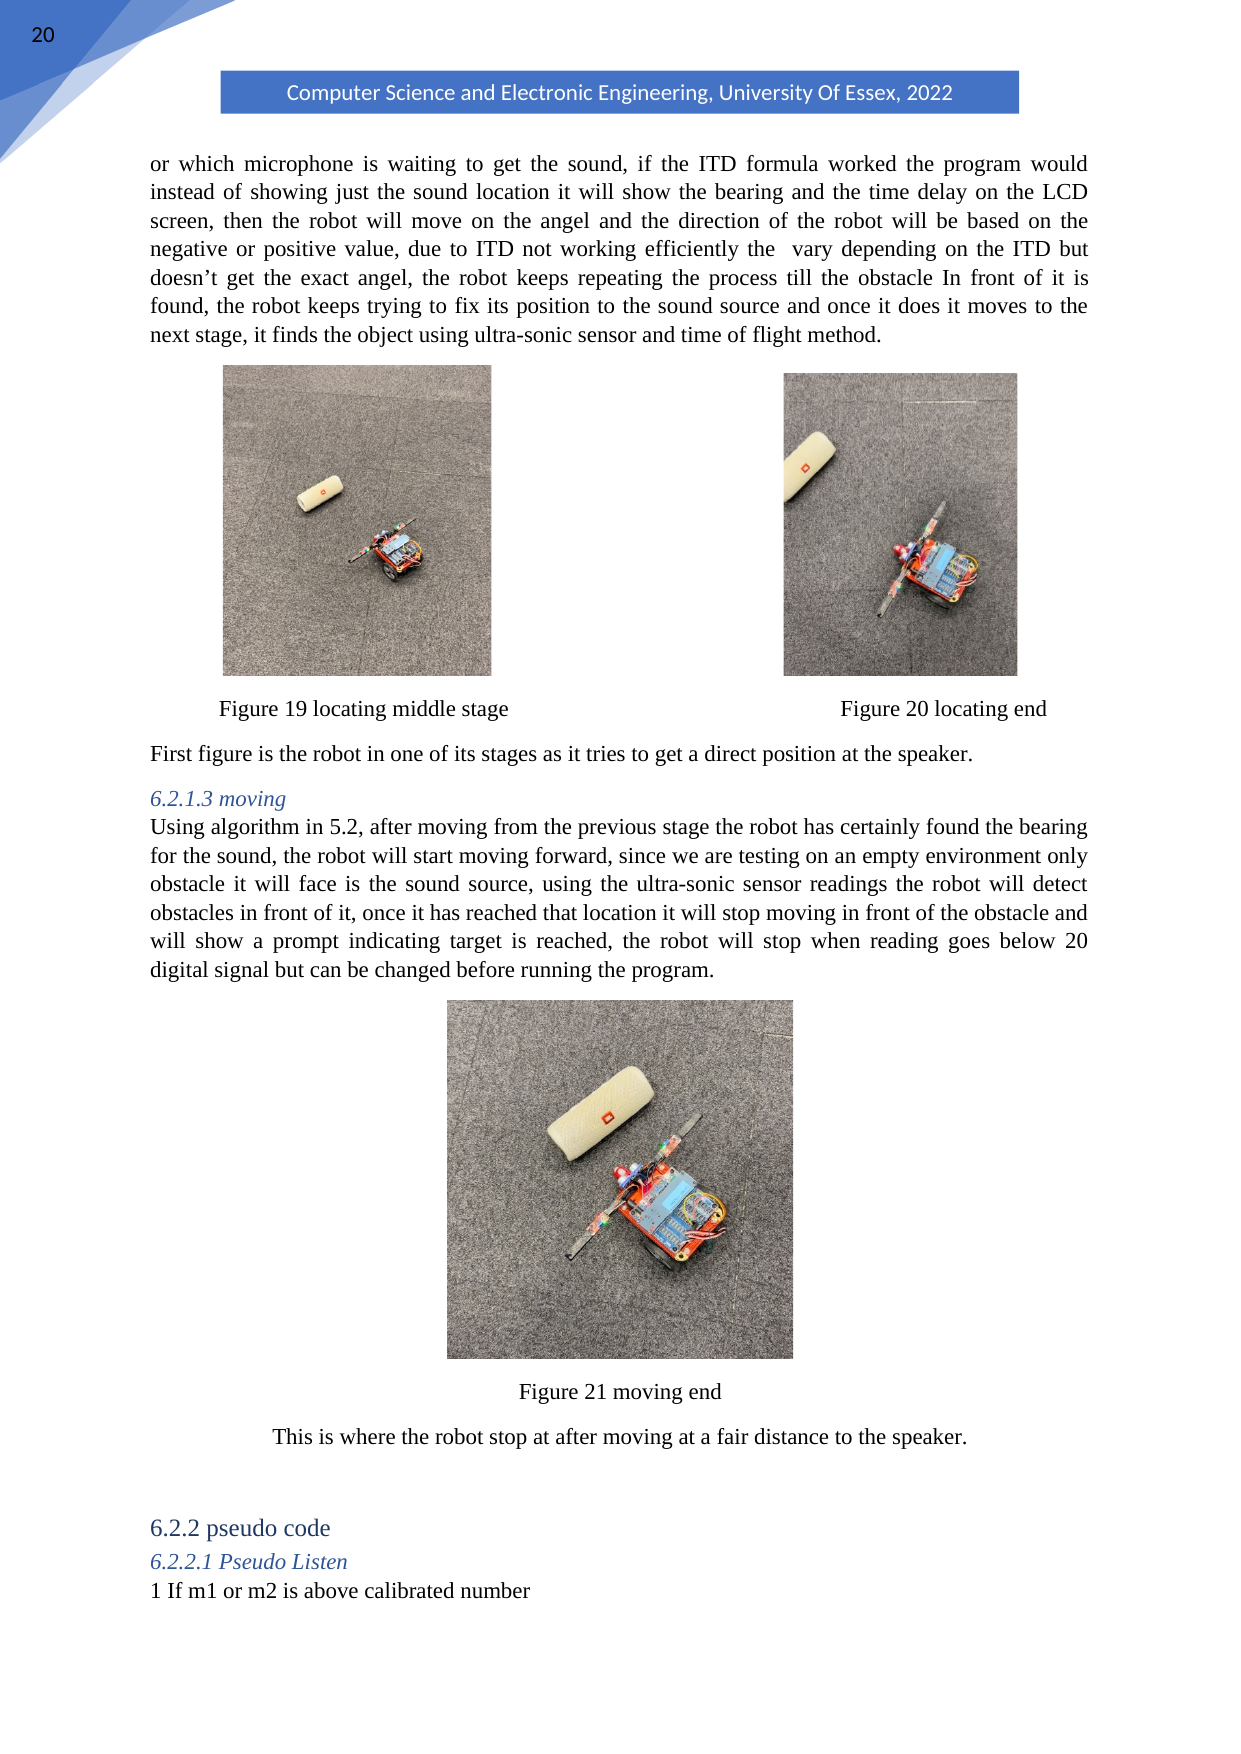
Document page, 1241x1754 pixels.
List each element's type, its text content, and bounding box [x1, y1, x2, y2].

subtitle 6.2.2.1 Pseudo Listen [150, 1548, 1090, 1575]
subtitle 6.2.2 pseudo code [150, 1513, 1090, 1542]
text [150, 150, 1090, 347]
picture [222, 365, 492, 676]
text This is where the robot stop at after moving at a fair distance to the speaker. [150, 1423, 1090, 1449]
text First figure is the robot in one of its stages as it tries to get a direct position at the speaker. [150, 740, 1090, 766]
subtitle 6.2.1.3 moving [150, 785, 1090, 811]
text Figure 21 moving end [150, 1378, 1090, 1404]
text Figure 19 locating middle stage Figure 20 locating end [150, 695, 1090, 721]
picture [783, 373, 1018, 676]
picture [447, 1000, 794, 1359]
text 1 If m1 or m2 is above calibrated number [150, 1577, 1090, 1603]
picture [0, 0, 237, 168]
text Using algorithm in 5.2, after moving from the previous stage the robot has certainly found the bearing for the sound, the robot will start moving forward, since we are testing on an empty environment only obstacle it will face is the sound source, using the ultra-sonic sensor readings the robot will detect obstacles in front of it, once it has reached that location it will stop moving in front of the obstacle and will show a prompt indicating target is reached, the robot will stop when reading goes below 20 digital signal but can be changed before running the program. [150, 813, 1090, 982]
